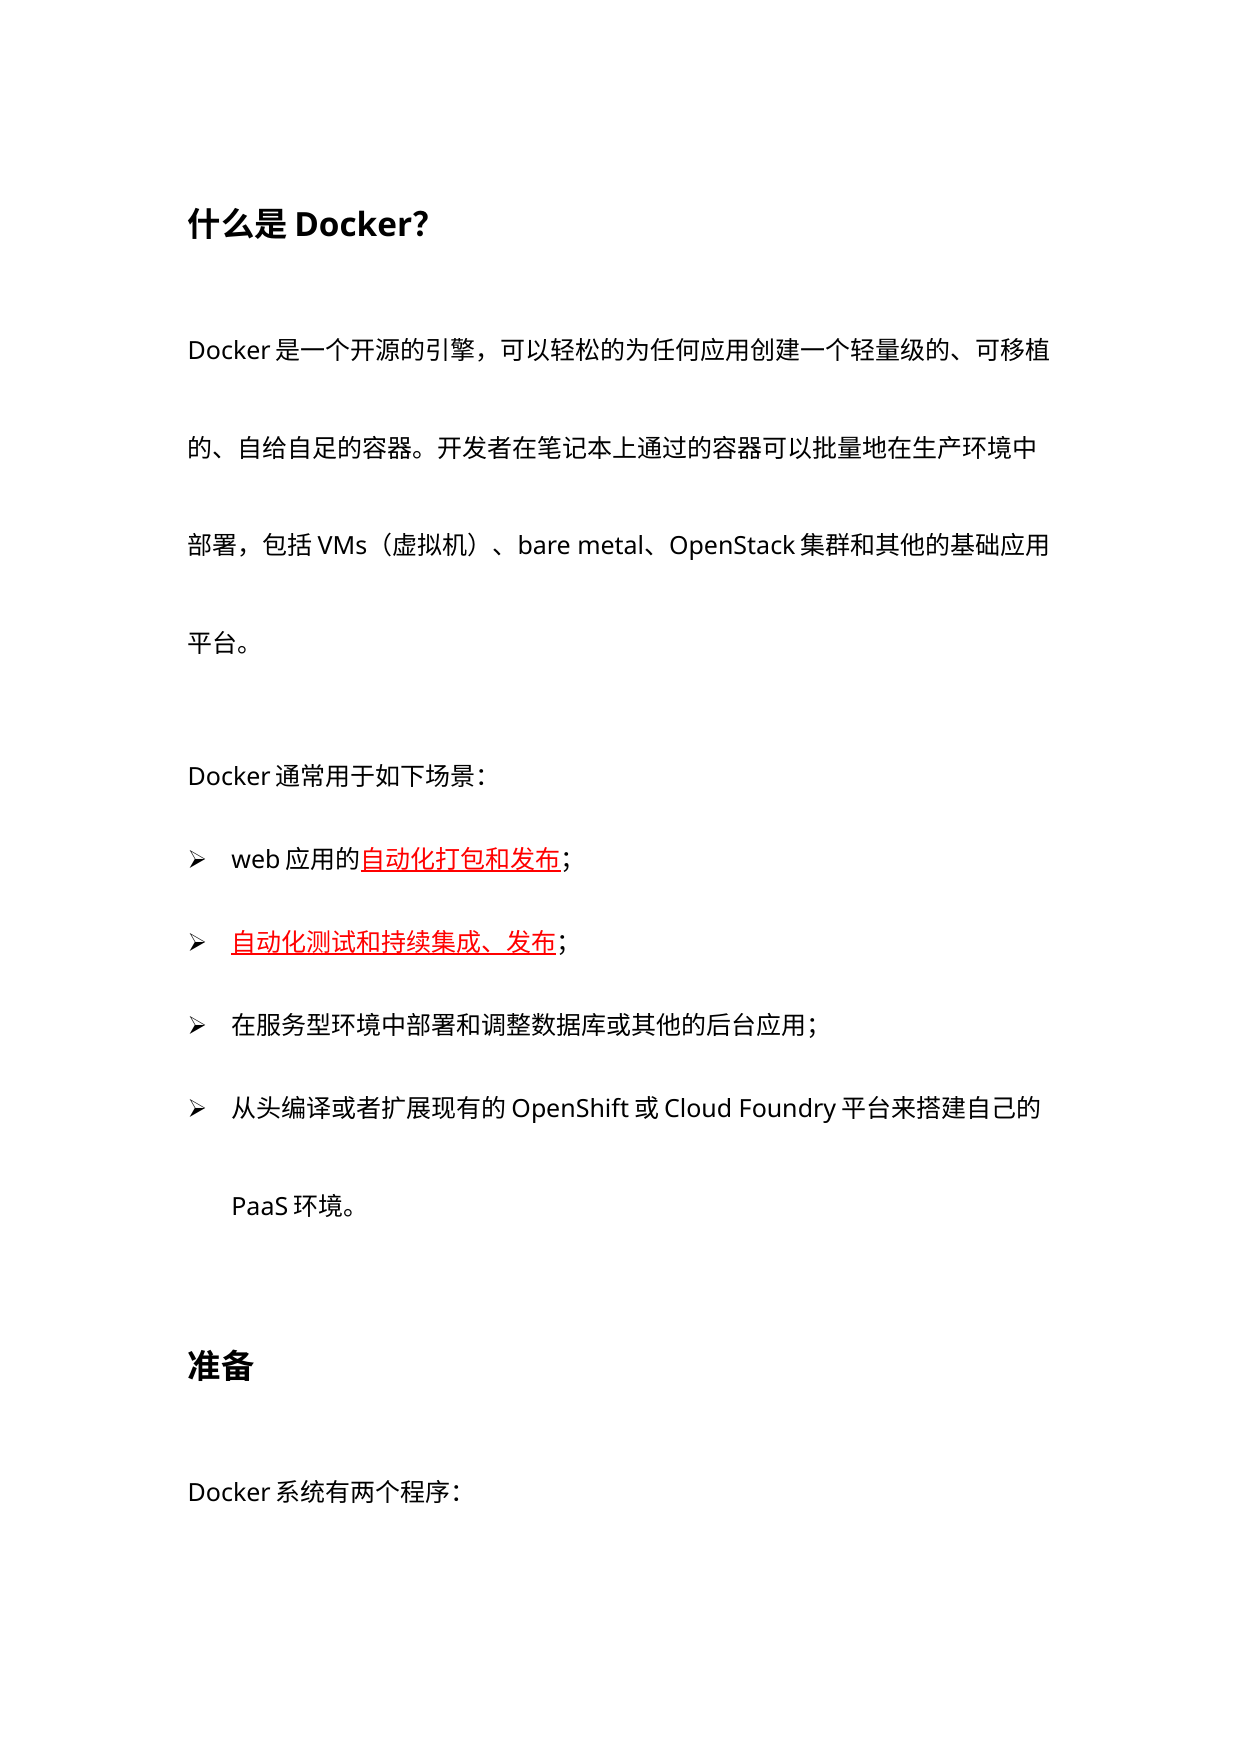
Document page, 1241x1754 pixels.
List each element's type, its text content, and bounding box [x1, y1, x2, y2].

subtitle 什么是Docker？ [187, 189, 1053, 254]
text Docker是一个开源的引擎，可以轻松的为任何应用创建一个轻量级的、可移植的、自给自足的容器。开发者在笔记本上通过的容器可以批量地在生产环境中部署，包括VMs（虚拟机）、bare metal、OpenStack集群和其他的基础应用平台。 [187, 316, 1053, 674]
list 在服务型环境中部署和调整数据库或其他的后台应用； [187, 991, 1053, 1056]
text Docker系统有两个程序： [187, 1458, 1053, 1523]
list 自动化测试和持续集成、发布； [187, 908, 1053, 973]
text Docker通常用于如下场景： [187, 742, 1053, 807]
subtitle 准备 [187, 1331, 1053, 1396]
list web应用的自动化打包和发布； [187, 825, 1053, 890]
list 从头编译或者扩展现有的OpenShift或Cloud Foundry平台来搭建自己的PaaS环境。 [187, 1074, 1053, 1237]
